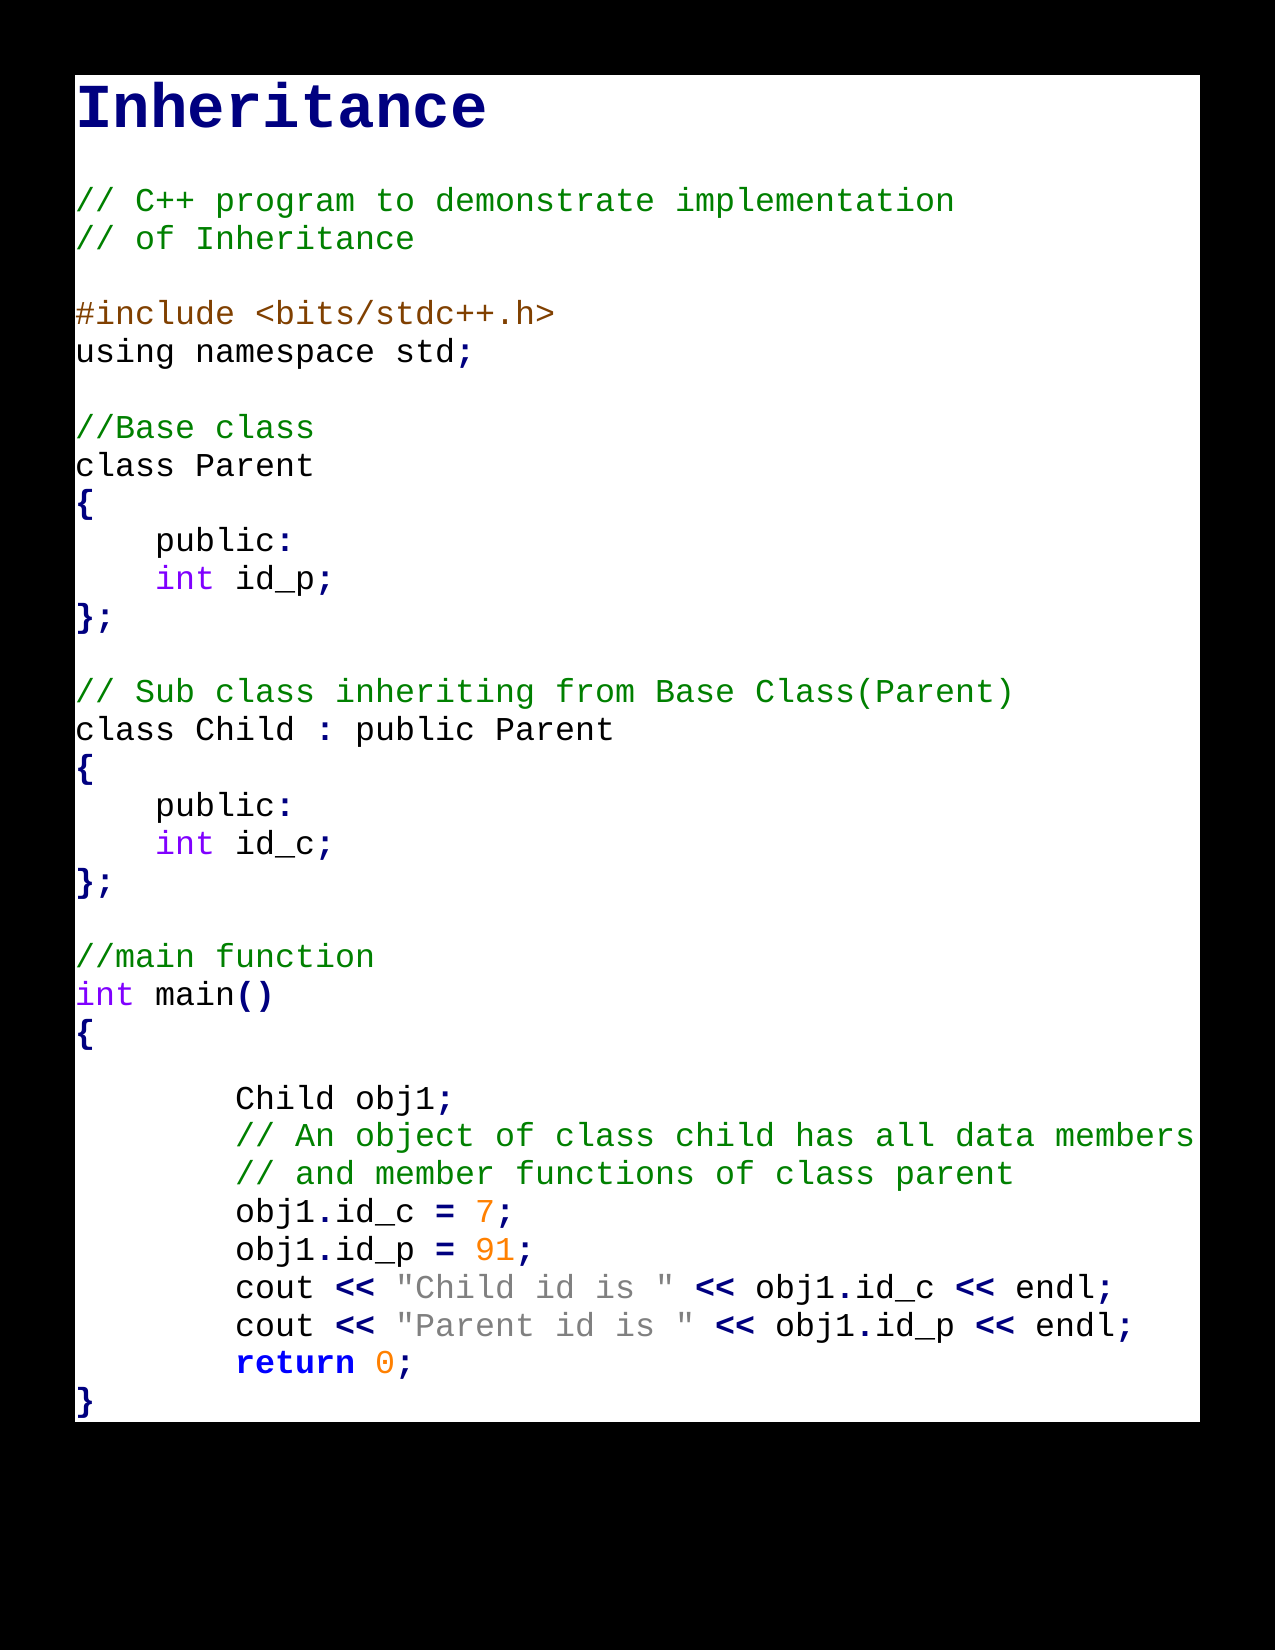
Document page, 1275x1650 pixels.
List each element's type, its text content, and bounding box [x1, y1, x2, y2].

text return 0; [75, 1346, 1200, 1384]
text { [75, 486, 1200, 524]
text // of Inheritance [75, 221, 1200, 259]
text }; [75, 864, 1200, 902]
text //Base class [75, 411, 1200, 448]
text #include <bits/stdc++.h> [75, 297, 1200, 335]
text // An object of class child has all data members [75, 1119, 1200, 1157]
text // C++ program to demonstrate implementation [75, 184, 1200, 221]
text public: [75, 524, 1200, 562]
text class Child : public Parent [75, 713, 1200, 751]
text public: [75, 789, 1200, 826]
text cout << "Parent id is " << obj1.id_p << endl; [75, 1308, 1200, 1346]
text Child obj1; [75, 1081, 1200, 1119]
text { [75, 1016, 1200, 1053]
text Inheritance [75, 75, 1200, 146]
text int id_p; [75, 562, 1200, 599]
text { [75, 751, 1200, 789]
text // and member functions of class parent [75, 1157, 1200, 1195]
text using namespace std; [75, 335, 1200, 373]
text cout << "Child id is " << obj1.id_c << endl; [75, 1270, 1200, 1308]
text }; [75, 599, 1200, 637]
text // Sub class inheriting from Base Class(Parent) [75, 675, 1200, 713]
text class Parent [75, 448, 1200, 486]
text int id_c; [75, 826, 1200, 864]
text //main function [75, 940, 1200, 978]
text obj1.id_c = 7; [75, 1195, 1200, 1233]
text } [75, 1384, 1200, 1422]
text obj1.id_p = 91; [75, 1233, 1200, 1270]
text int main() [75, 978, 1200, 1016]
